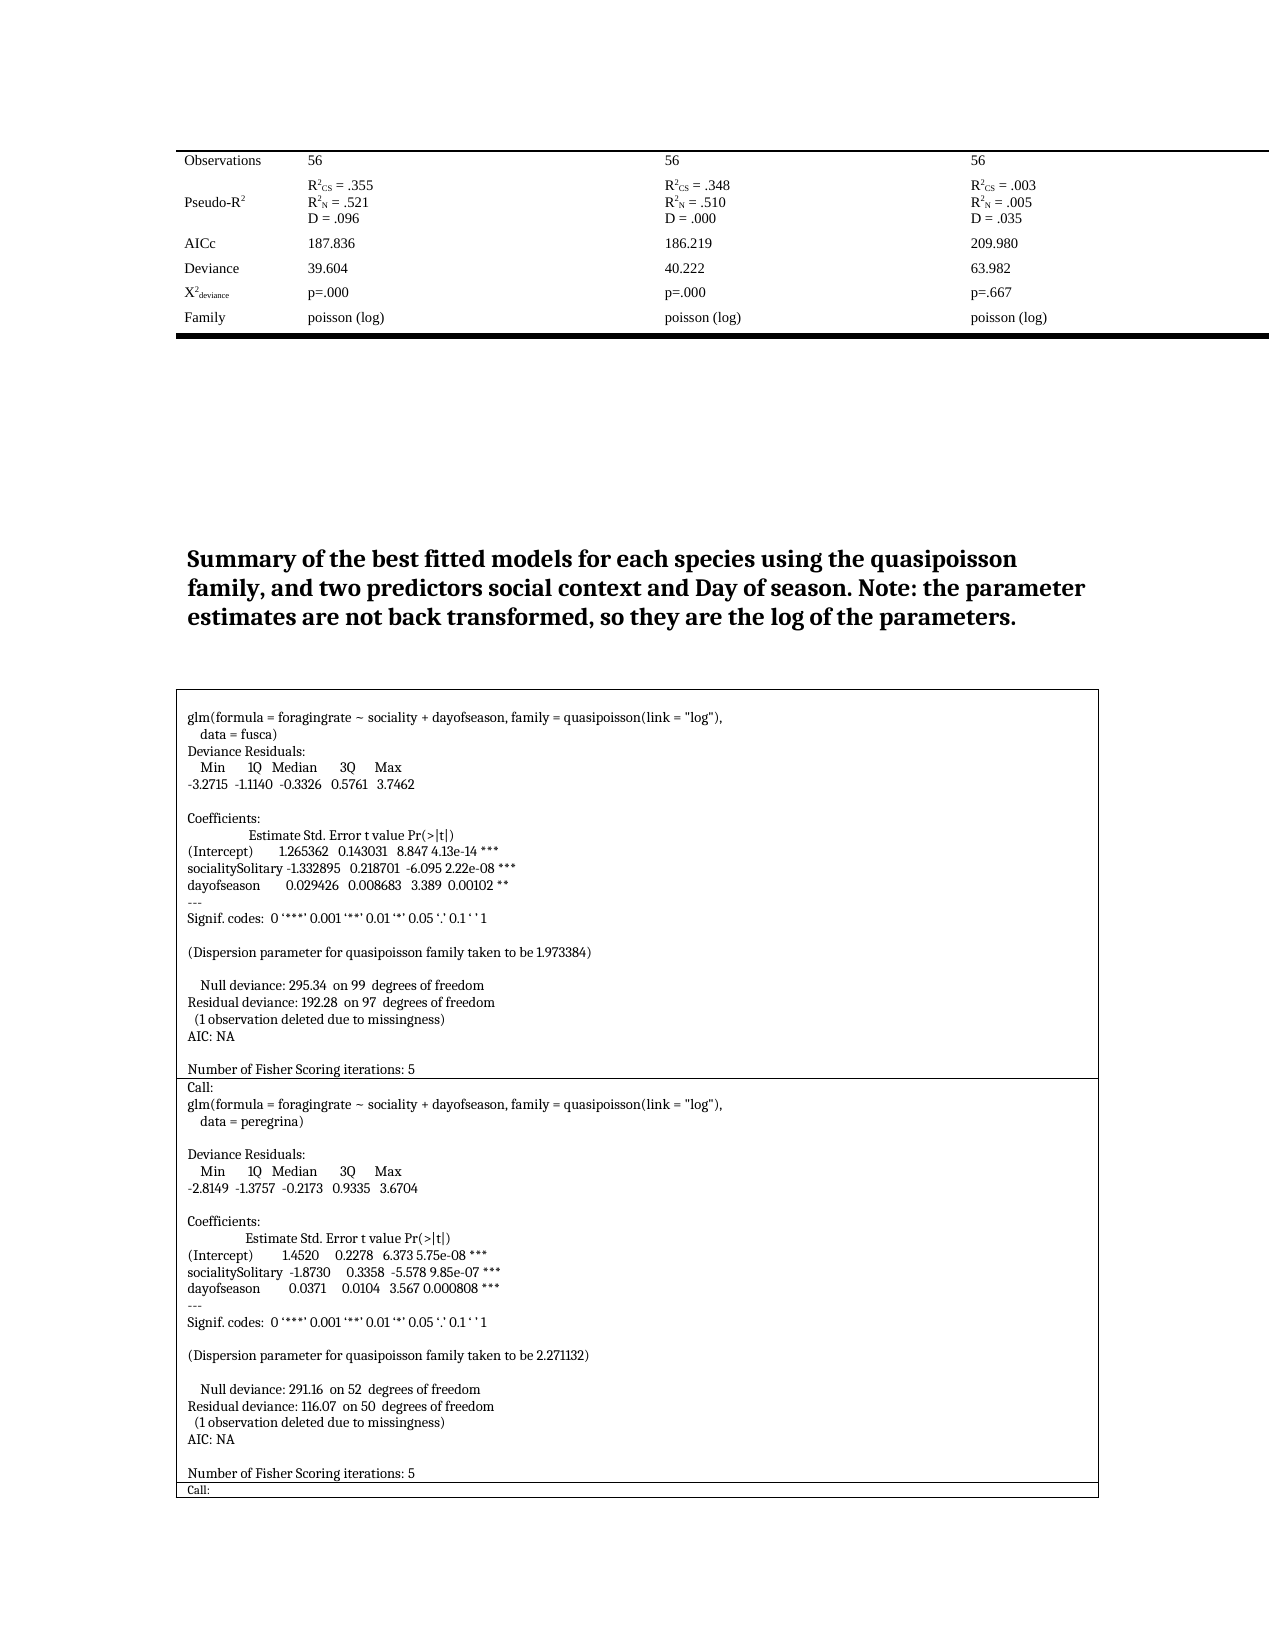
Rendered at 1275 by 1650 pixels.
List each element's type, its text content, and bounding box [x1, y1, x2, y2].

table_cell R2CS = .003 R2N = .005 D = .035 [963, 177, 1269, 235]
table_cell p=.000 [300, 284, 657, 308]
table_cell 63.982 [963, 259, 1269, 284]
table_cell Observations [176, 152, 300, 177]
table_cell 39.604 [300, 259, 657, 284]
table_cell R2CS = .348 R2N = .510 D = .000 [657, 177, 963, 235]
table_header glm(formula = foragingrate ~ sociality + dayofseason, family = quasipoisson(link = "log"), data = fusca) Deviance Residuals: Min 1Q Median 3Q Max -3.2715 -1.1140 -0.3326 0.5761 3.7462 Coefficients: Estimate Std. Error t value Pr(>|t|) (Intercept) 1.265362 0.143031 8.847 4.13e-14 *** socialitySolitary -1.332895 0.218701 -6.095 2.22e-08 *** dayofseason 0.029426 0.008683 3.389 0.00102 ** --- Signif. codes: 0 ‘***’ 0.001 ‘**’ 0.01 ‘*’ 0.05 ‘.’ 0.1 ‘ ’ 1 (Dispersion parameter for quasipoisson family taken to be 1.973384) Null deviance: 295.34 on 99 degrees of freedom Residual deviance: 192.28 on 97 degrees of freedom (1 observation deleted due to missingness) AIC: NA Number of Fisher Scoring iterations: 5 [177, 690, 1098, 1078]
table_cell 56 [300, 152, 657, 177]
table_cell p=.000 [657, 284, 963, 308]
table_cell 40.222 [657, 259, 963, 284]
table_cell 56 [657, 152, 963, 177]
table_cell 209.980 [963, 235, 1269, 259]
table_cell Call: glm(formula = foragingrate ~ sociality + dayofseason, family = quasipoisson(link = "log"), data = peregrina) Deviance Residuals: Min 1Q Median 3Q Max -2.8149 -1.3757 -0.2173 0.9335 3.6704 Coefficients: Estimate Std. Error t value Pr(>|t|) (Intercept) 1.4520 0.2278 6.373 5.75e-08 *** socialitySolitary -1.8730 0.3358 -5.578 9.85e-07 *** dayofseason 0.0371 0.0104 3.567 0.000808 *** --- Signif. codes: 0 ‘***’ 0.001 ‘**’ 0.01 ‘*’ 0.05 ‘.’ 0.1 ‘ ’ 1 (Dispersion parameter for quasipoisson family taken to be 2.271132) Null deviance: 291.16 on 52 degrees of freedom Residual deviance: 116.07 on 50 degrees of freedom (1 observation deleted due to missingness) AIC: NA Number of Fisher Scoring iterations: 5 [177, 1079, 1098, 1482]
table_cell p=.667 [963, 284, 1269, 308]
table_cell Pseudo-R2 [176, 177, 300, 235]
table_cell Χ2deviance [176, 284, 300, 308]
table_cell AICc [176, 235, 300, 259]
table_cell 56 [963, 152, 1269, 177]
table_cell poisson (log) [963, 309, 1269, 333]
table_cell poisson (log) [300, 309, 657, 333]
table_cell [177, 1483, 1098, 1497]
table_cell 187.836 [300, 235, 657, 259]
table_cell 186.219 [657, 235, 963, 259]
text Summary of the best fitted models for each species using the quasipoisson family, and two predictors social context and Day of season. Note: the parameter estimates are not back transformed, so they are the log of the parameters. [187, 545, 1087, 632]
table_cell Family [176, 309, 300, 333]
table_cell R2CS = .355 R2N = .521 D = .096 [300, 177, 657, 235]
table_cell poisson (log) [657, 309, 963, 333]
table_cell Deviance [176, 259, 300, 284]
